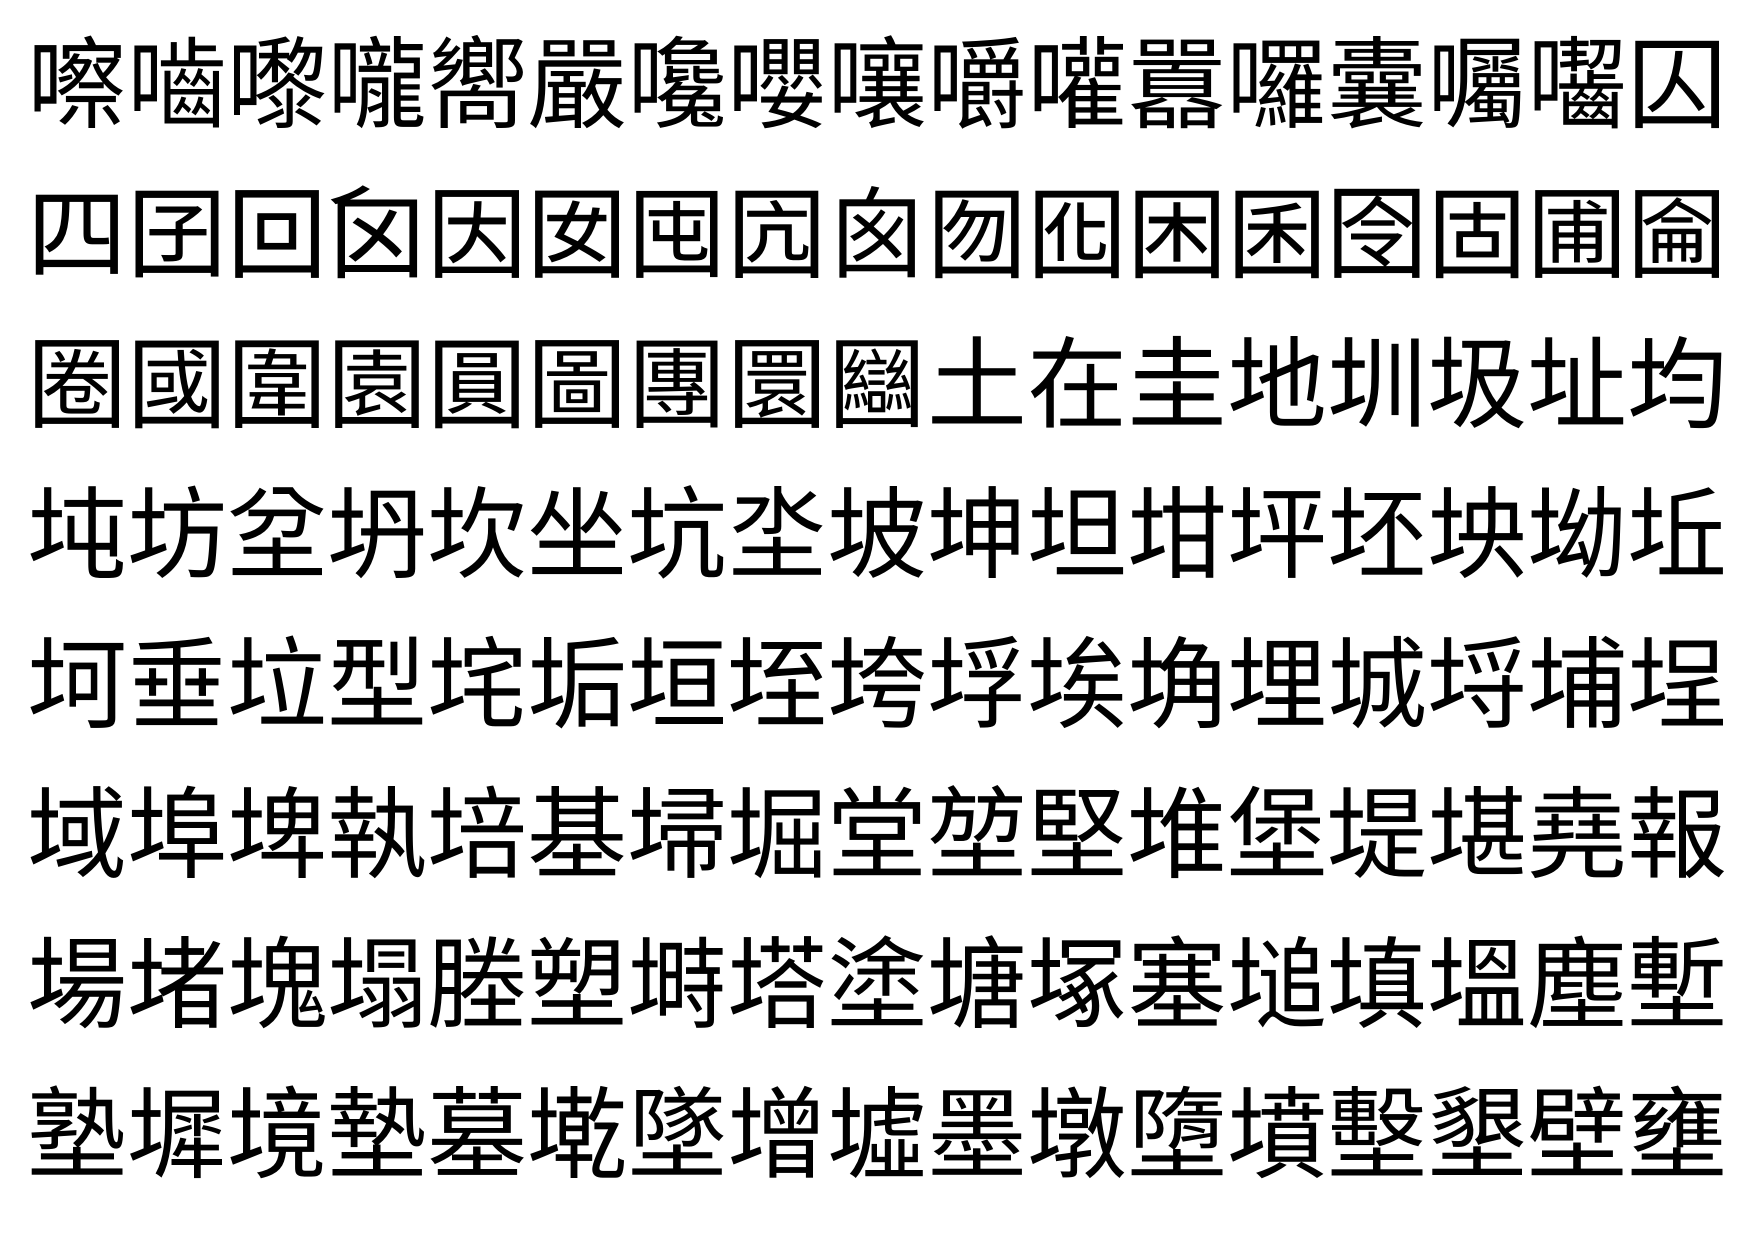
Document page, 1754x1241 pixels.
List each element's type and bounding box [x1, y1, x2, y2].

text [0, 1, 1754, 1201]
